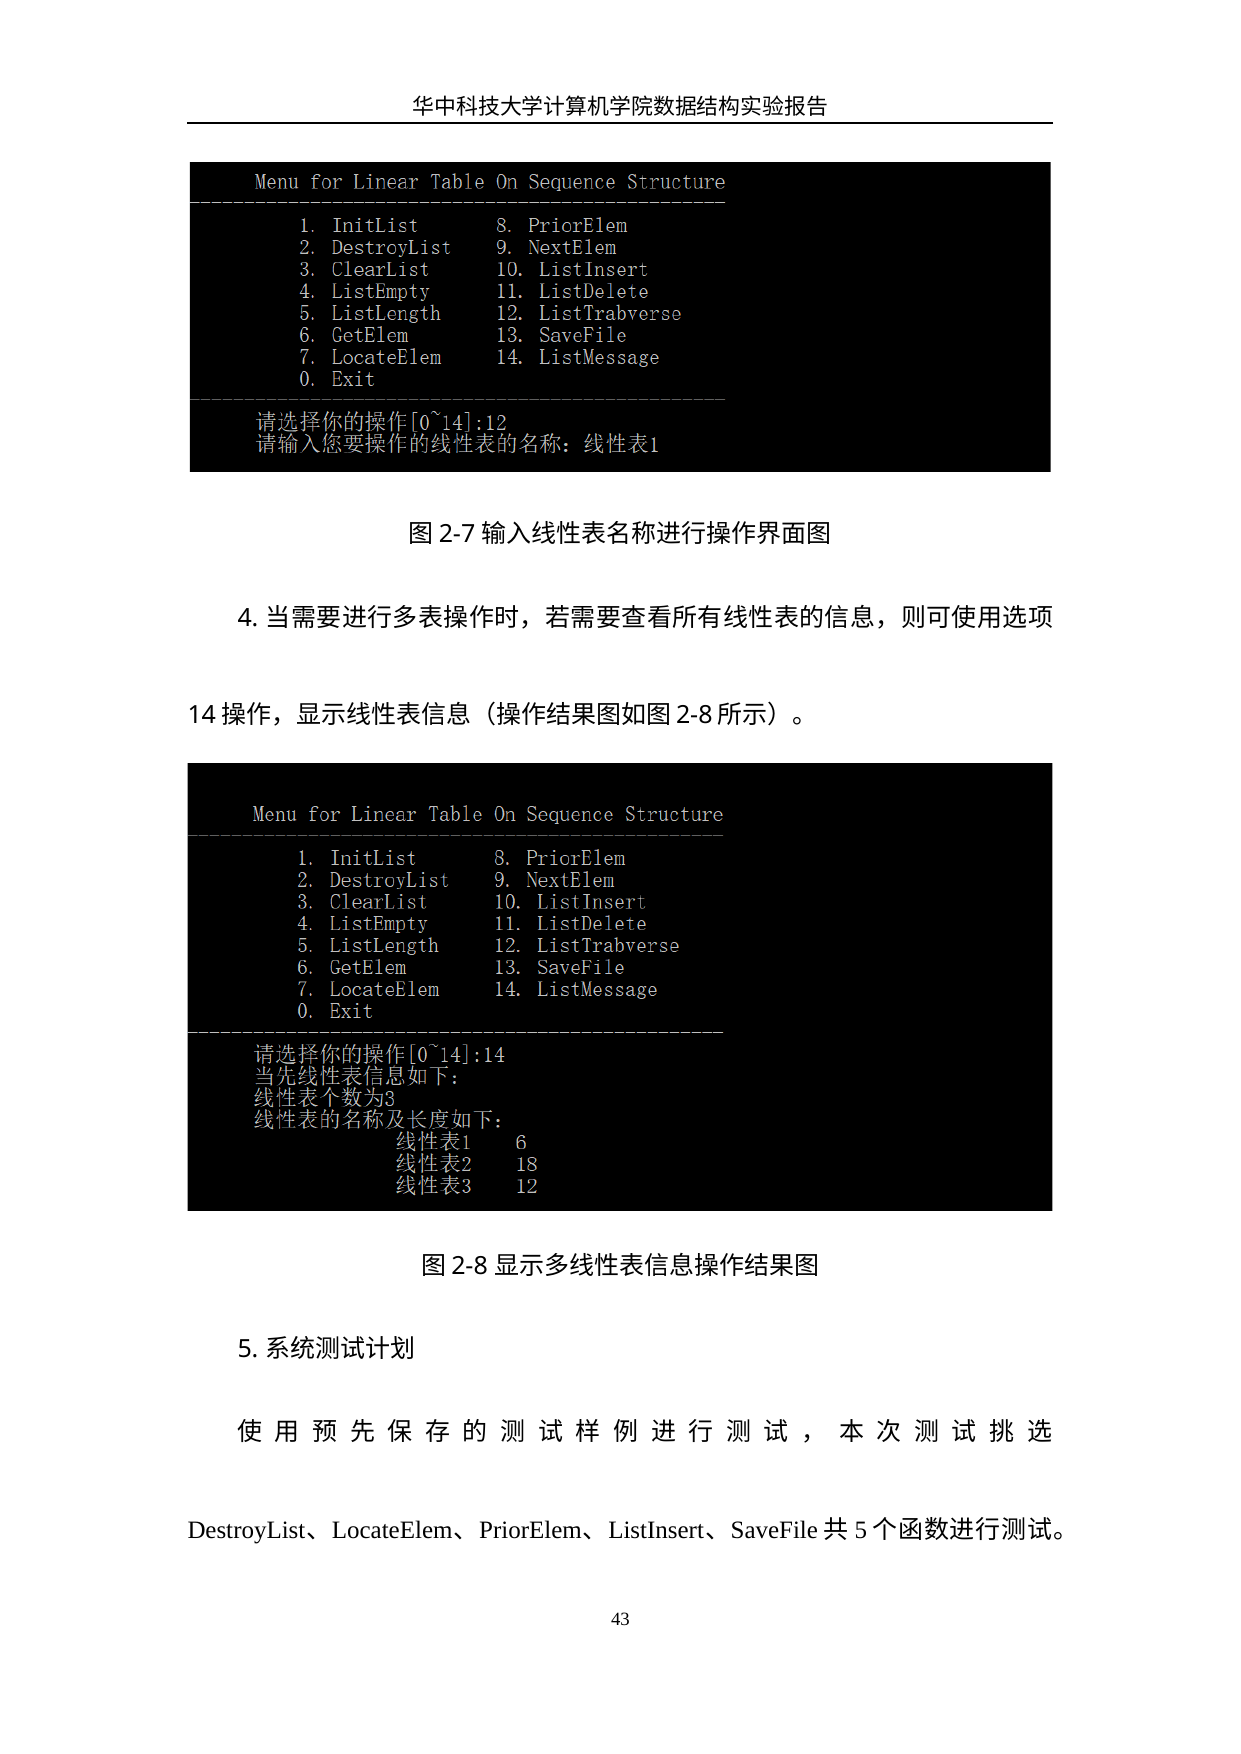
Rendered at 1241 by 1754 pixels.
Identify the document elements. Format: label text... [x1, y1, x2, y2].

text 5. 系统测试计划 [187, 1314, 1053, 1379]
text 图2-7 输入线性表名称进行操作界面图 [187, 499, 1053, 564]
picture [187, 763, 1053, 1211]
text 4. 当需要进行多表操作时，若需要查看所有线性表的信息，则可使用选项14操作，显示线性表信息（操作结果图如图2-8所示）。 [187, 583, 1053, 745]
text 图2-8 显示多线性表信息操作结果图 [187, 1231, 1053, 1296]
picture [189, 162, 1051, 472]
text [187, 1397, 1053, 1560]
